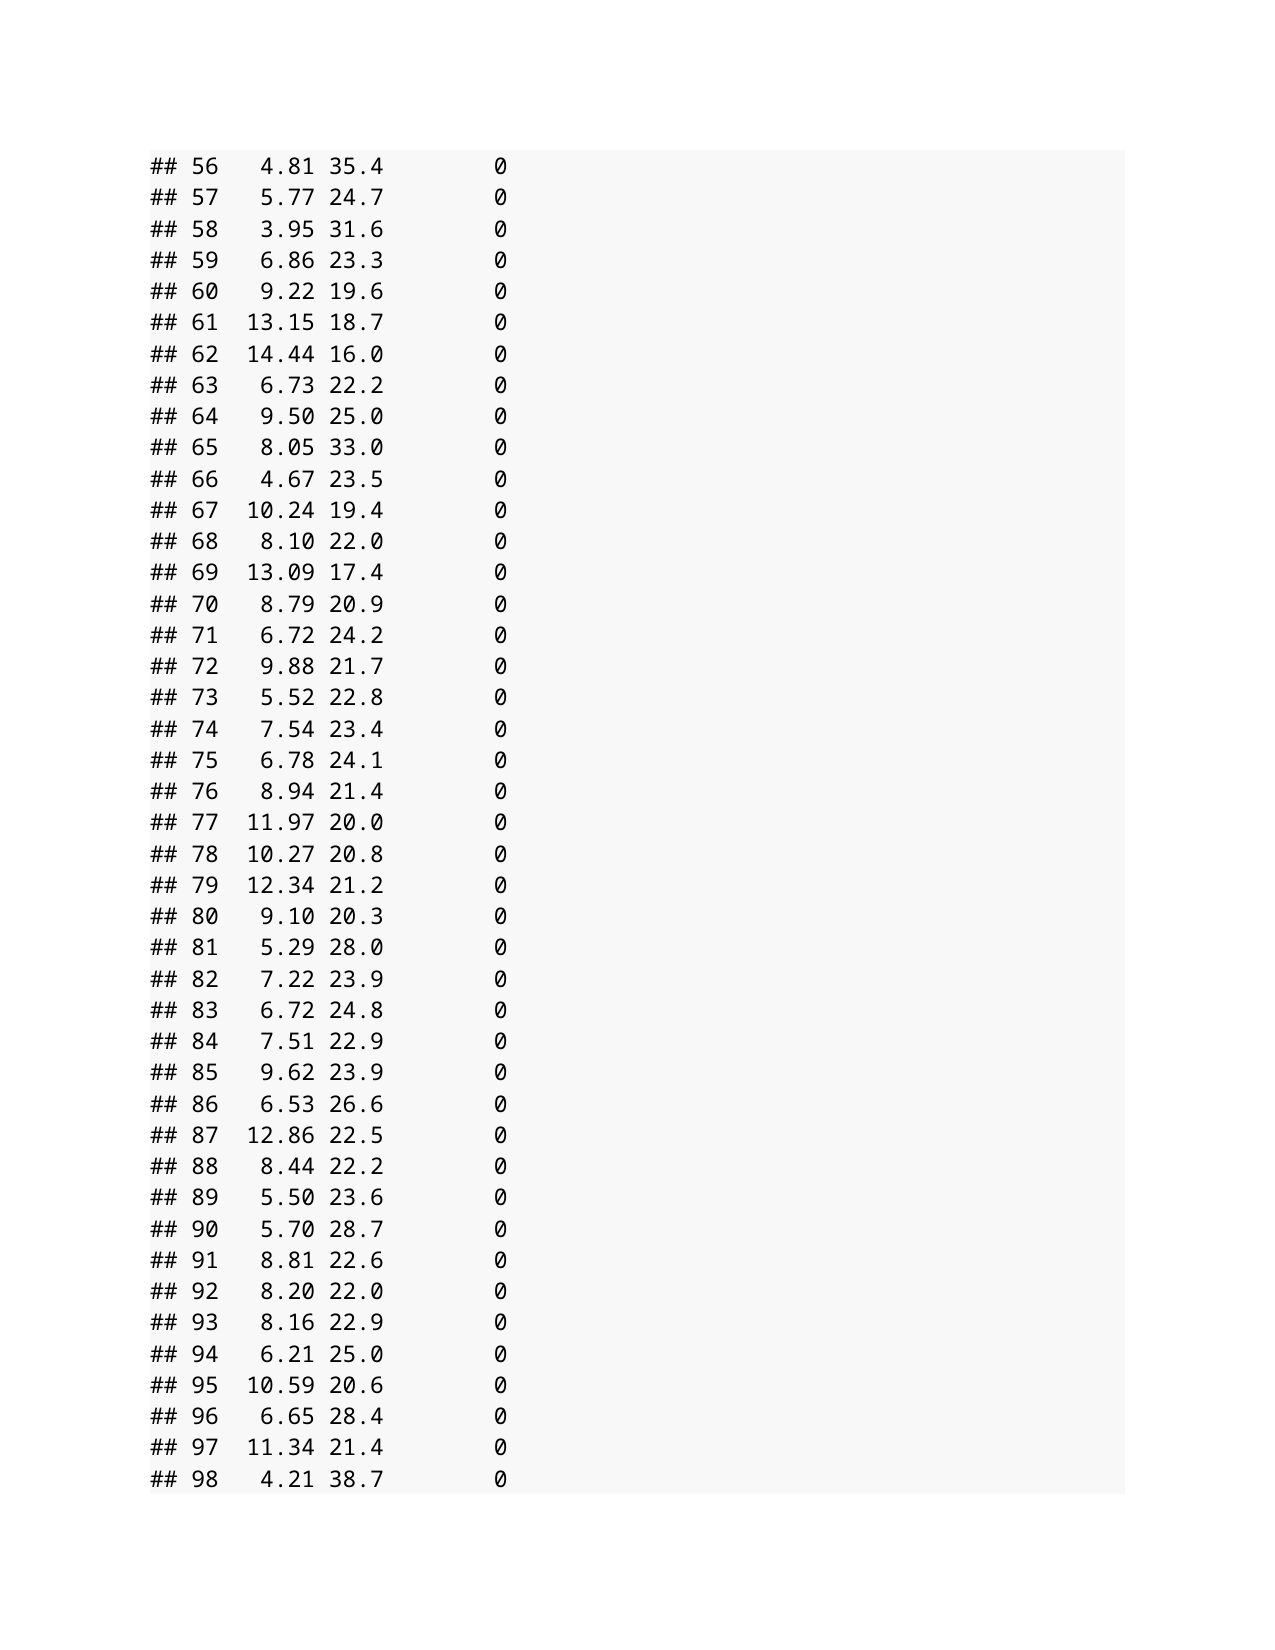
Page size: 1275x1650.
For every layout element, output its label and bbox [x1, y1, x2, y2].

text [150, 150, 1125, 1494]
